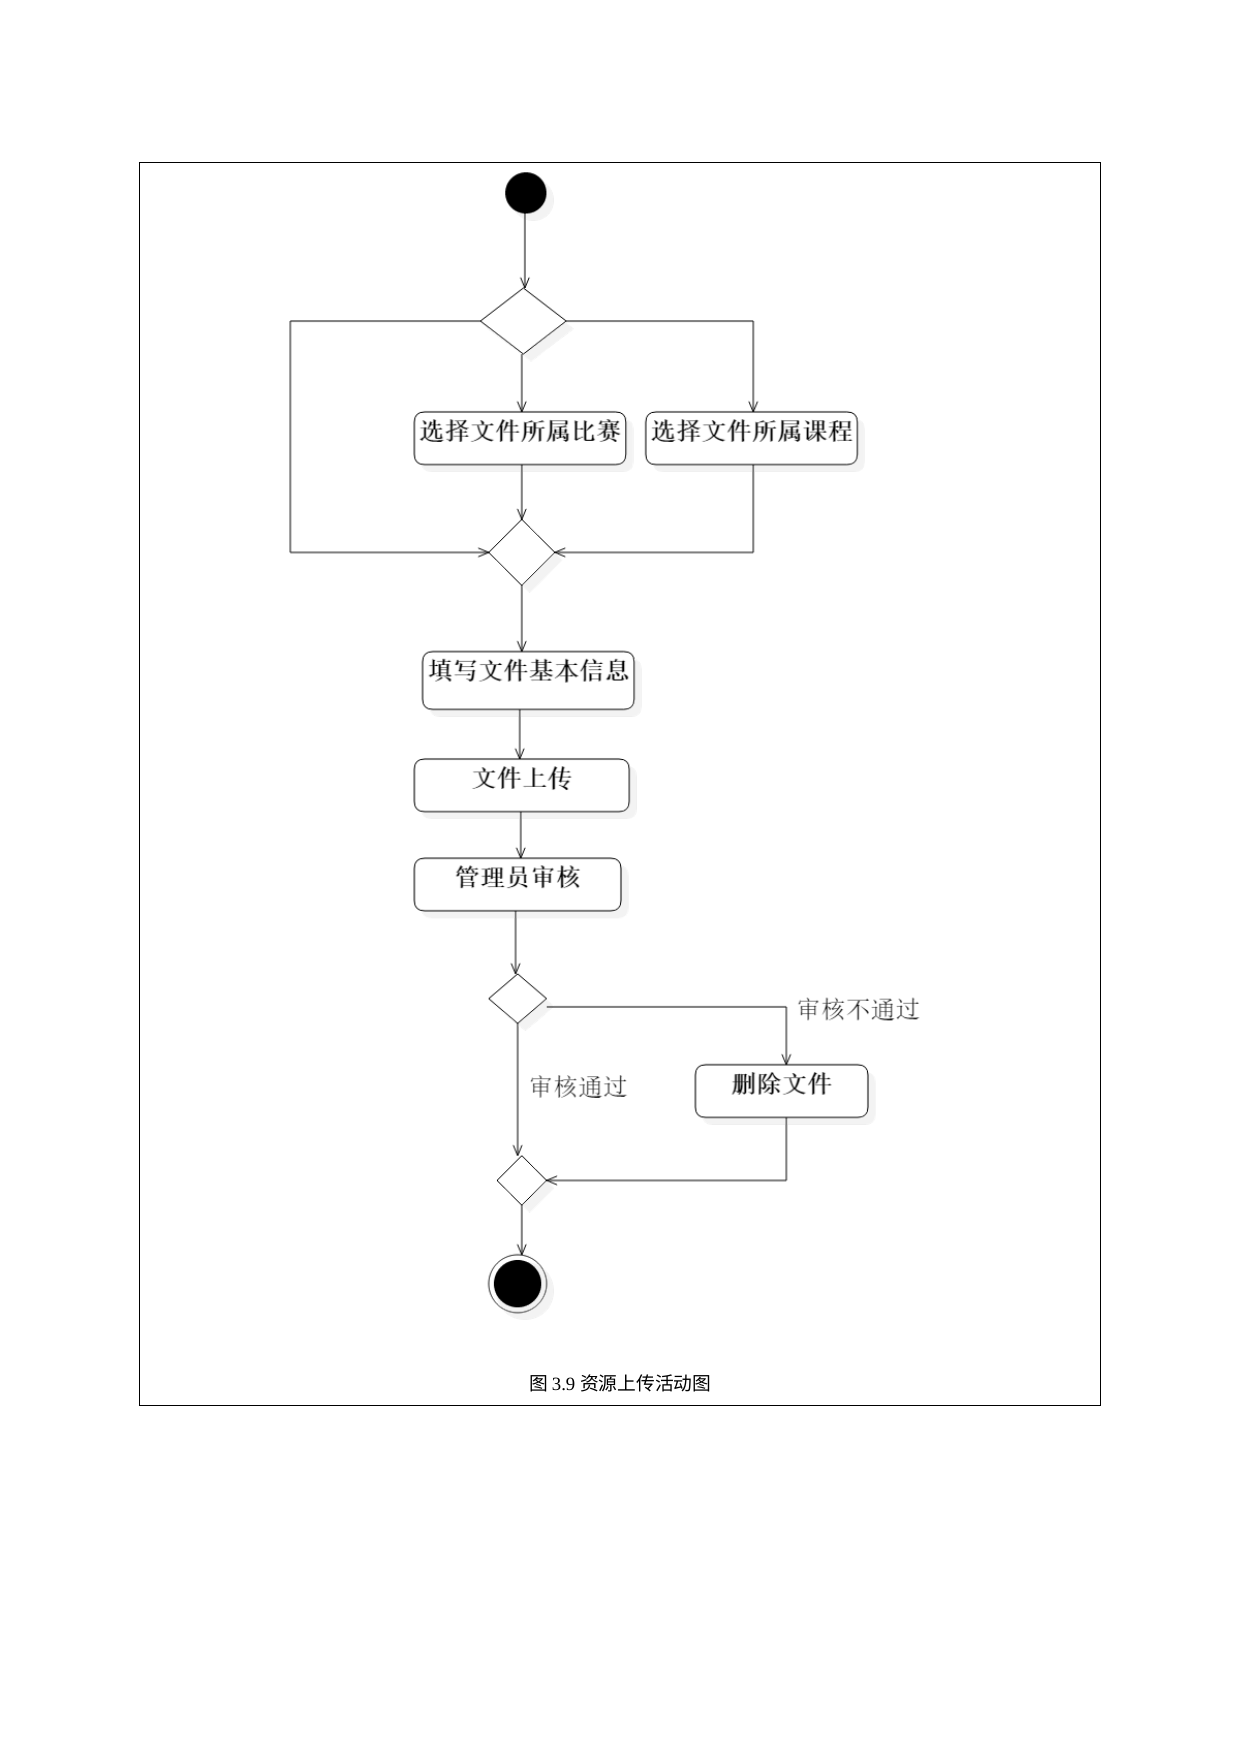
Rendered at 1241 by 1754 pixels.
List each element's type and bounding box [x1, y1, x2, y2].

table_header [140, 163, 1100, 1404]
picture [280, 163, 960, 1354]
